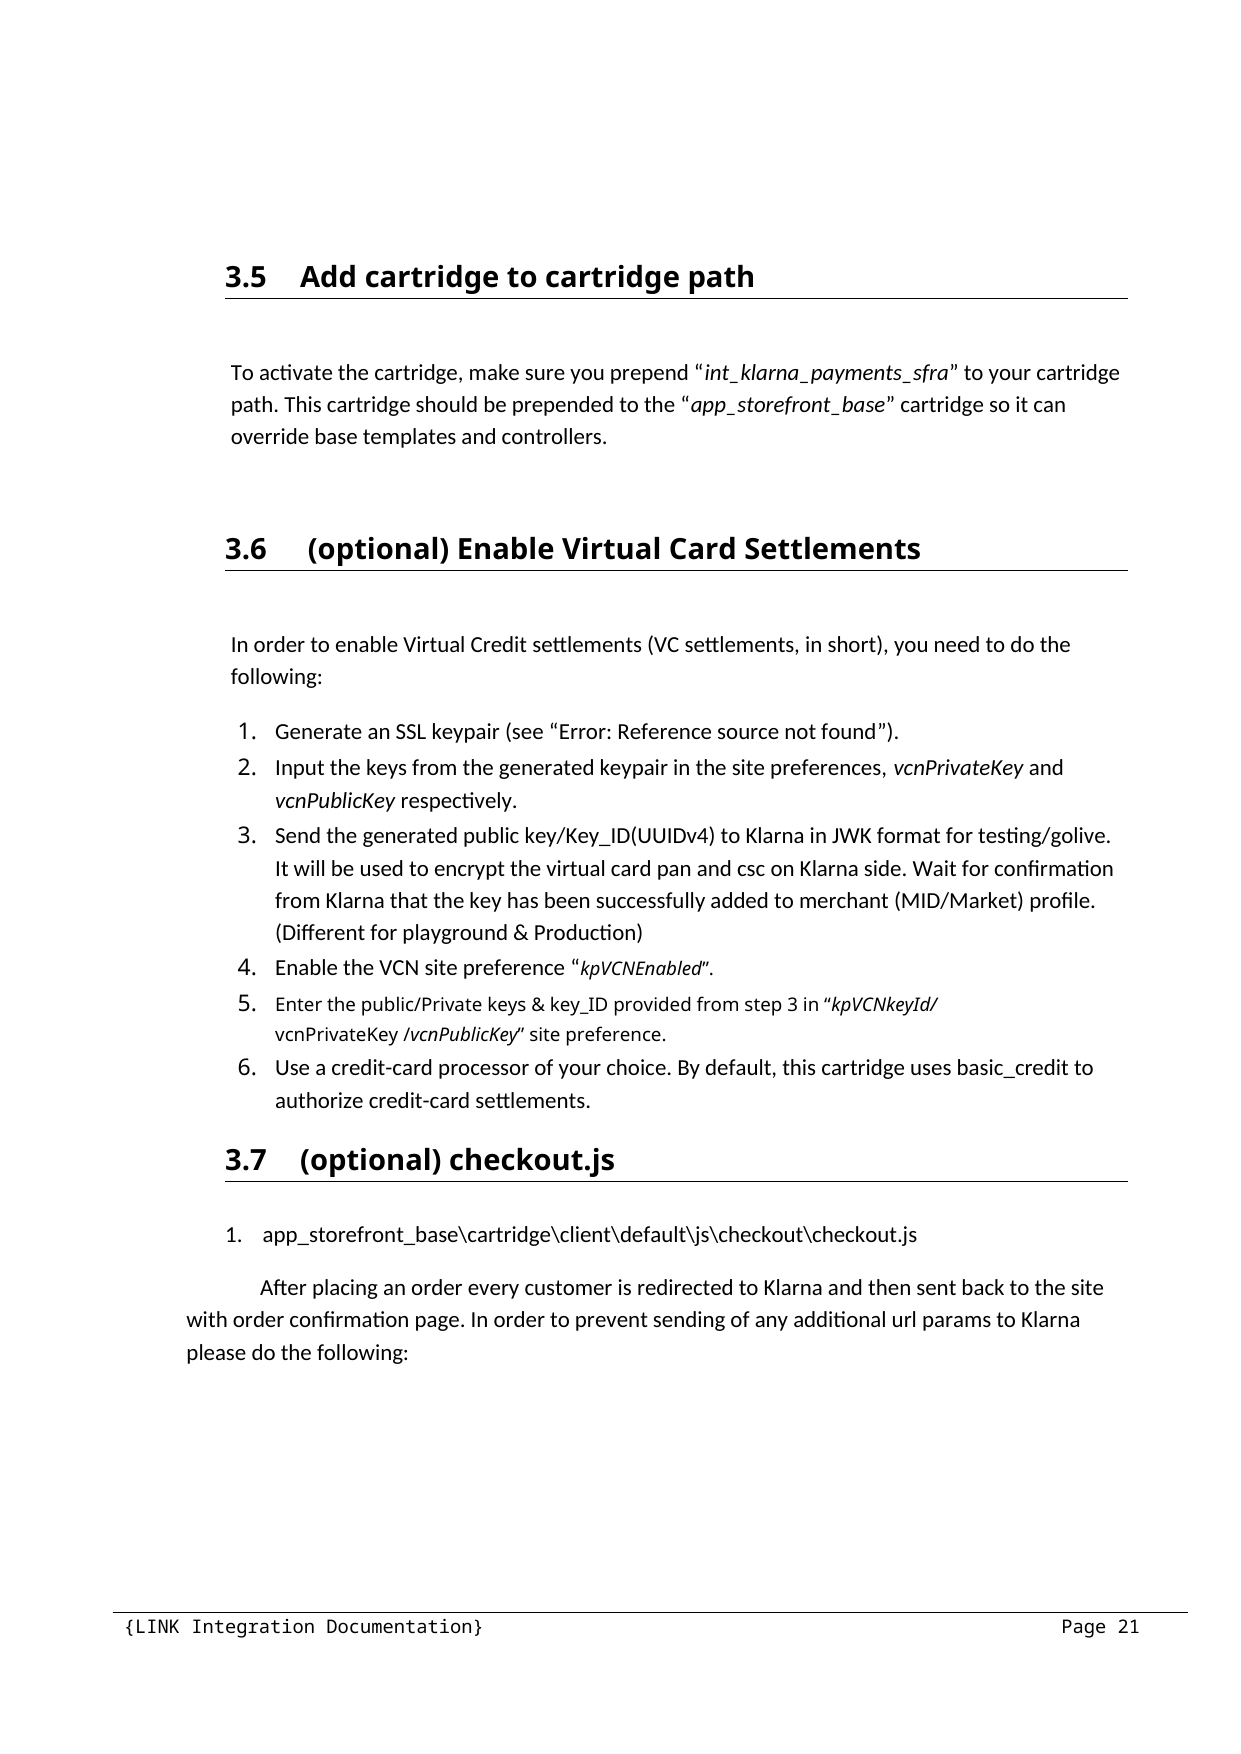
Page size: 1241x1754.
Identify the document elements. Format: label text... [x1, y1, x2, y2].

list app_storefront_base\cartridge\client\default\js\checkout\checkout.js [225, 1220, 1128, 1248]
list Enter the public/Private keys & key_ID provided from step 3 in “kpVCNkeyId/ vcnPrivateKey /vcnPublicKey” site preference. [237, 987, 1128, 1047]
subtitle (optional) checkout.js [225, 1139, 1128, 1181]
text After placing an order every customer is redirected to Klarna and then sent back to the site with order confirmation page. In order to prevent sending of any additional url params to Klarna please do the following: [186, 1273, 1128, 1366]
text To activate the cartridge, make sure you prepend “int_klarna_payments_sfra” to your cartridge path. This cartridge should be prepended to the “app_storefront_base” cartridge so it can override base templates and controllers. [231, 358, 1128, 450]
list Send the generated public key/Key_ID(UUIDv4) to Klarna in JWK format for testing/golive. It will be used to encrypt the virtual card pan and csc on Klarna side. Wait for confirmation from Klarna that the key has been successfully added to merchant (MID/Market) profile.(Different for playground & Production) [237, 819, 1128, 947]
list Enable the VCN site preference “kpVCNEnabled”. [237, 951, 1128, 982]
text In order to enable Virtual Credit settlements (VC settlements, in short), you need to do the following: [231, 630, 1128, 690]
list Use a credit-card processor of your choice. By default, this cartridge uses basic_credit to authorize credit-card settlements. [237, 1051, 1128, 1114]
subtitle (optional) Enable Virtual Card Settlements [225, 528, 1128, 570]
subtitle Add cartridge to cartridge path [225, 256, 1128, 298]
list Input the keys from the generated keypair in the site preferences, vcnPrivateKey and vcnPublicKey respectively. [237, 751, 1128, 814]
